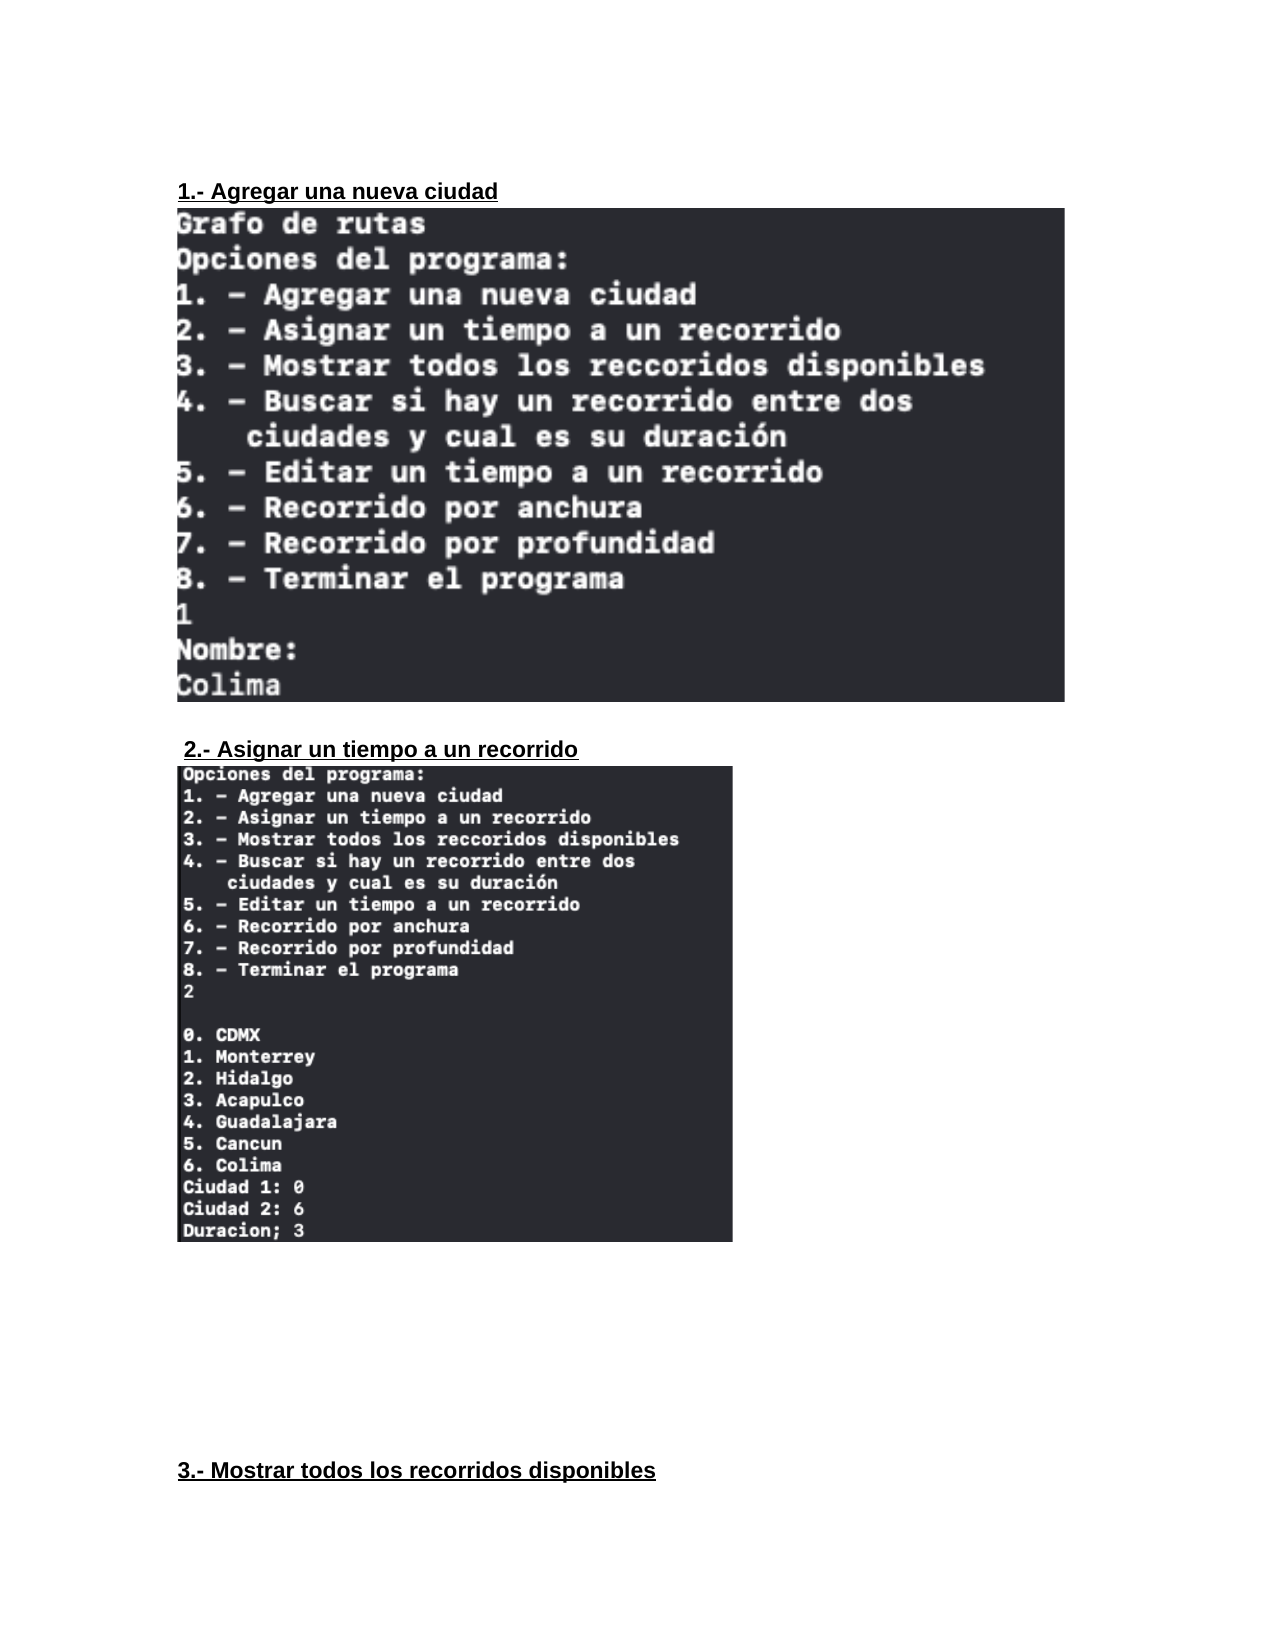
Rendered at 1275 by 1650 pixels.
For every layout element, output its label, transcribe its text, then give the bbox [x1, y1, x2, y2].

picture [177, 208, 1065, 702]
picture [177, 766, 733, 1242]
text 2.- Asignar un tiempo a un recorrido [177, 736, 1098, 762]
text 1.- Agregar una nueva ciudad [177, 178, 1098, 204]
text 3.- Mostrar todos los recorridos disponibles [177, 1457, 1098, 1483]
